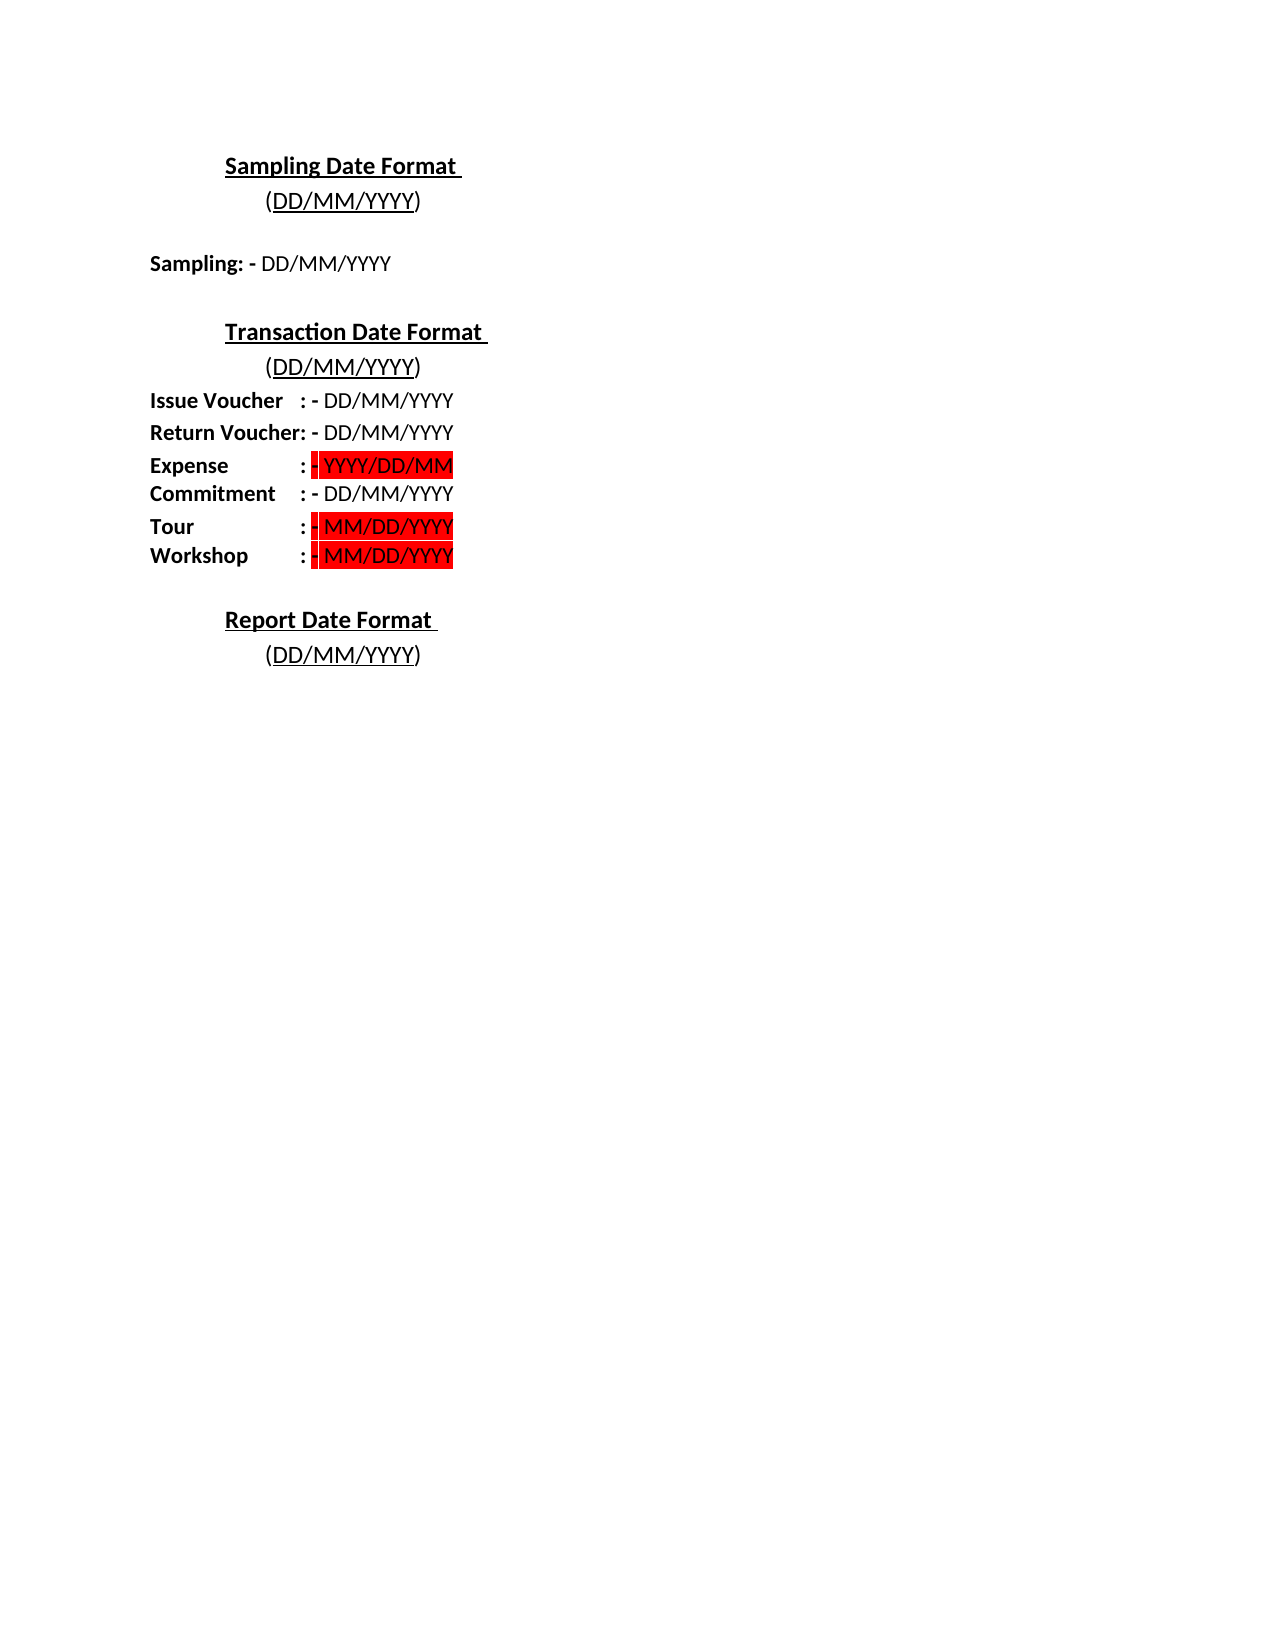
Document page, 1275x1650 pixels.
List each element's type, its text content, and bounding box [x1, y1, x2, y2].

text (DD/MM/YYYY) [150, 185, 1125, 216]
text Sampling Date Format [150, 150, 1125, 181]
text Expense : - YYYY/DD/MM [150, 450, 1125, 479]
text Workshop : - MM/DD/YYYY [150, 540, 1125, 569]
text Sampling: - DD/MM/YYYY [150, 249, 1125, 277]
text Report Date Format [150, 604, 1125, 634]
text Commitment : - DD/MM/YYYY [150, 479, 1125, 507]
text Transaction Date Format [150, 316, 1125, 346]
text (DD/MM/YYYY) [150, 639, 1125, 669]
text Tour : - MM/DD/YYYY [150, 511, 1125, 540]
text Issue Voucher : - DD/MM/YYYY [150, 386, 1125, 414]
text Return Voucher: - DD/MM/YYYY [150, 418, 1125, 446]
text (DD/MM/YYYY) [150, 351, 1125, 381]
